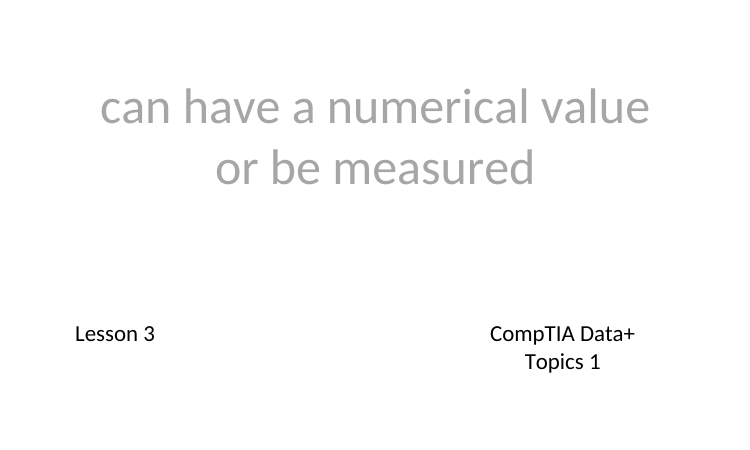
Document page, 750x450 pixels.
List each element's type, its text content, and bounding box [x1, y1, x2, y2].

text A1: Information portrayed through numbers, meaning it can have a numerical value or be measured [75, 75, 675, 197]
